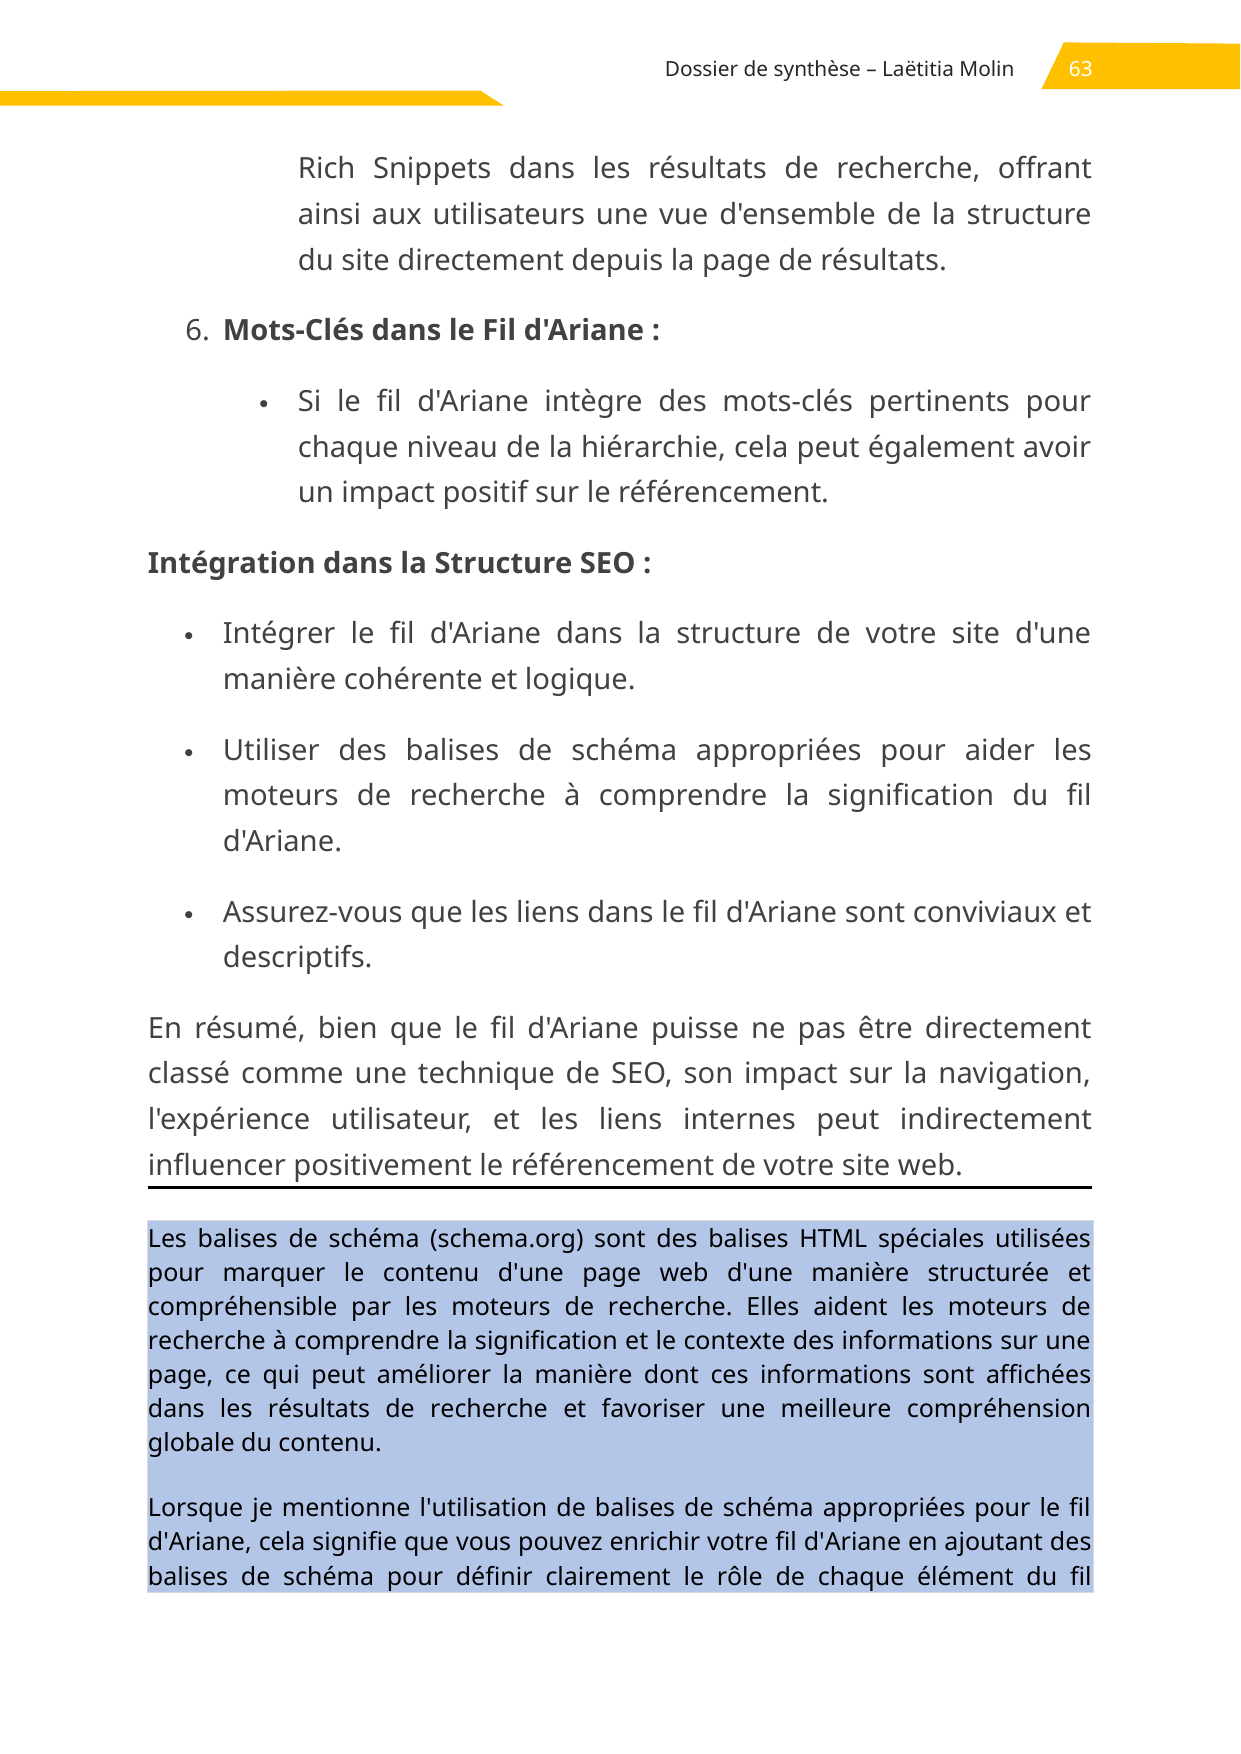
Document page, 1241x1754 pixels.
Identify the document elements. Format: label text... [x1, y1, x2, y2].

text En résumé, bien que le fil d'Ariane puisse ne pas être directement classé comme une technique de SEO, son impact sur la navigation, l'expérience utilisateur, et les liens internes peut indirectement influencer positivement le référencement de votre site web. [148, 1007, 1092, 1186]
list Assurez-vous que les liens dans le fil d'Ariane sont conviviaux et descriptifs. [185, 891, 1092, 976]
text Les balises de schéma (schema.org) sont des balises HTML spéciales utilisées pour marquer le contenu d'une page web d'une manière structurée et compréhensible par les moteurs de recherche. Elles aident les moteurs de recherche à comprendre la signification et le contexte des informations sur une page, ce qui peut améliorer la manière dont ces informations sont affichées dans les résultats de recherche et favoriser une meilleure compréhension globale du contenu. [148, 1221, 1093, 1459]
list Si le fil d'Ariane intègre des mots-clés pertinents pour chaque niveau de la hiérarchie, cela peut également avoir un impact positif sur le référencement. [260, 380, 1092, 511]
list Utiliser des balises de schéma appropriées pour aider les moteurs de recherche à comprendre la signification du fil d'Ariane. [185, 729, 1092, 860]
text Intégration dans la Structure SEO : [148, 542, 1092, 582]
list Intégrer le fil d'Ariane dans la structure de votre site d'une manière cohérente et logique. [185, 613, 1092, 698]
list Mots-Clés dans le Fil d'Ariane : [185, 309, 1092, 349]
